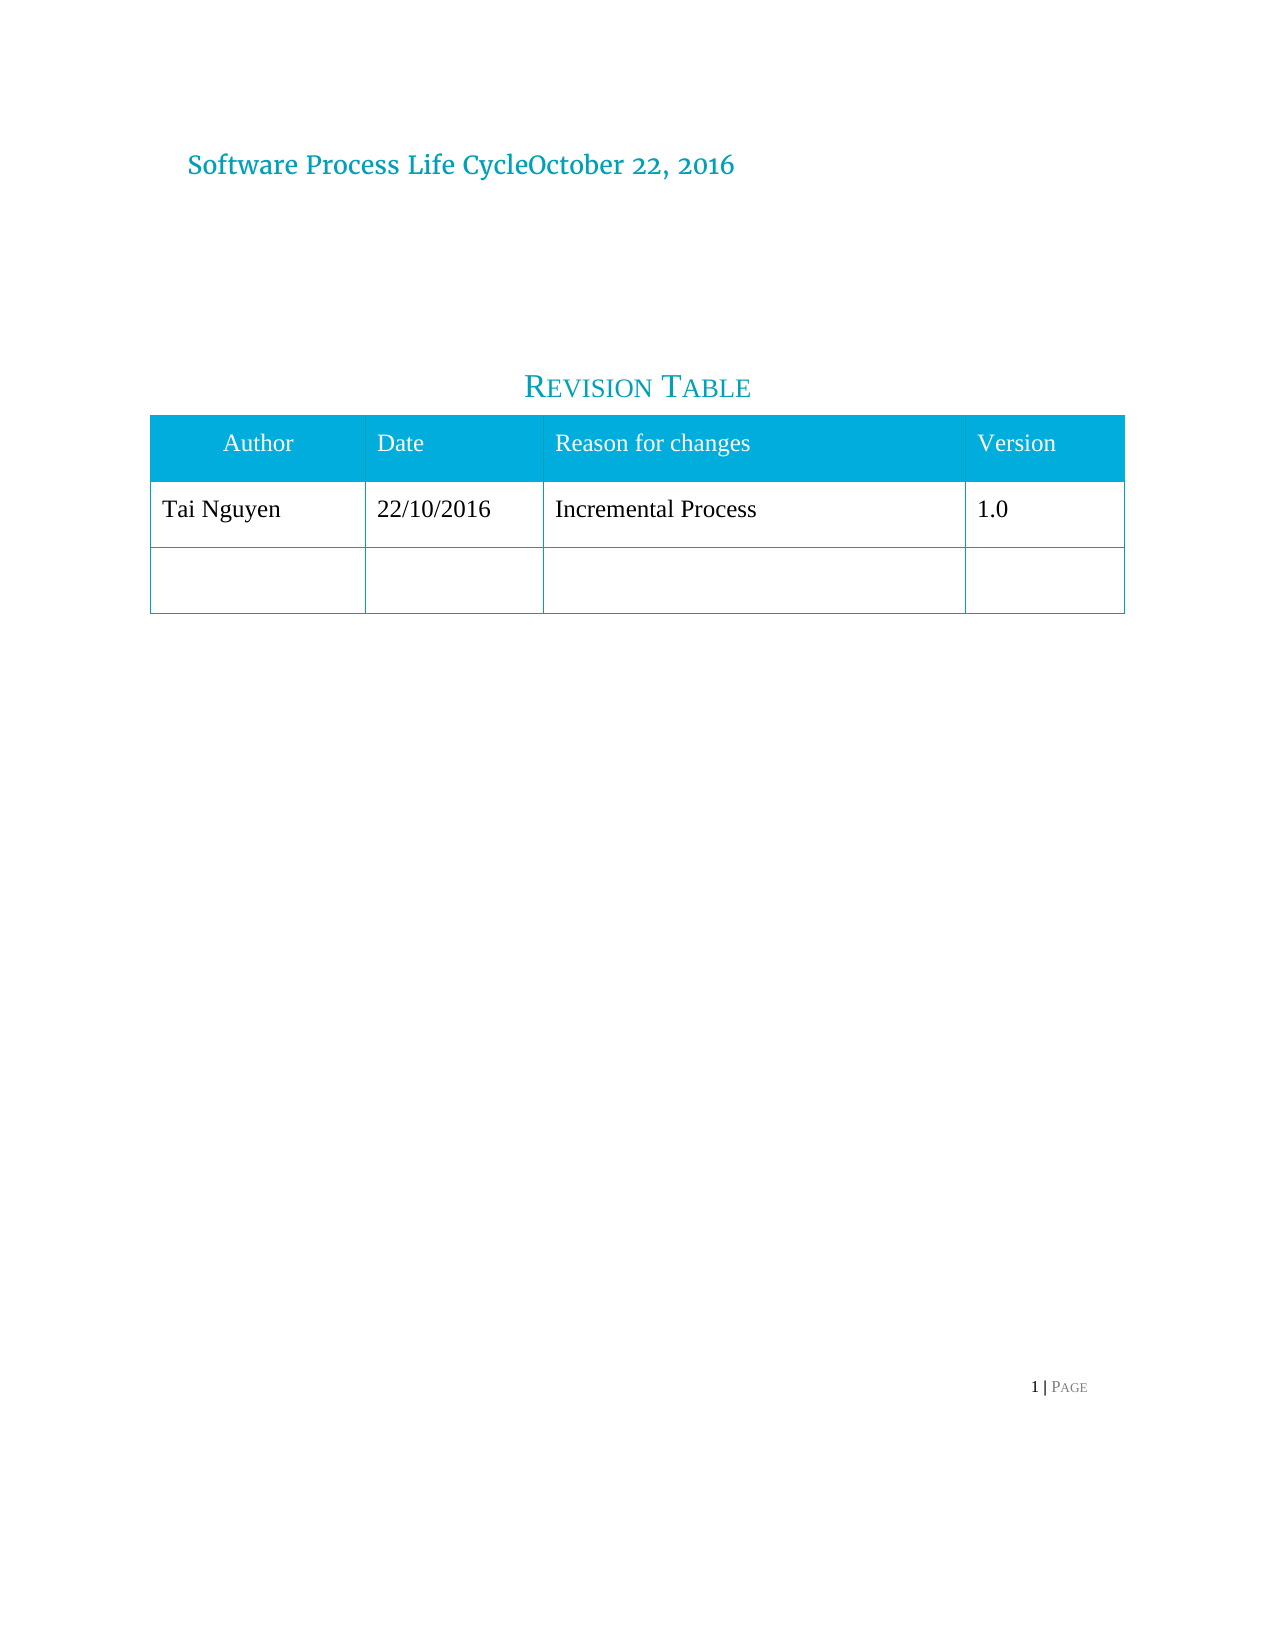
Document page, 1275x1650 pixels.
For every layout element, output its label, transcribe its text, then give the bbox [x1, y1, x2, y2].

table_cell Tai Nguyen [151, 482, 365, 547]
table_cell [966, 548, 1124, 613]
table_header Version [966, 416, 1124, 481]
table_cell 1.0 [966, 482, 1124, 547]
table_cell [151, 548, 365, 613]
table_header Author [151, 416, 365, 481]
table_header Reason for changes [544, 416, 965, 481]
table_cell [544, 548, 965, 613]
table_cell 22/10/2016 [366, 482, 543, 547]
subtitle Revision Table [187, 367, 1087, 405]
table_cell Incremental Process [544, 482, 965, 547]
table_cell [366, 548, 543, 613]
table_header Date [366, 416, 543, 481]
